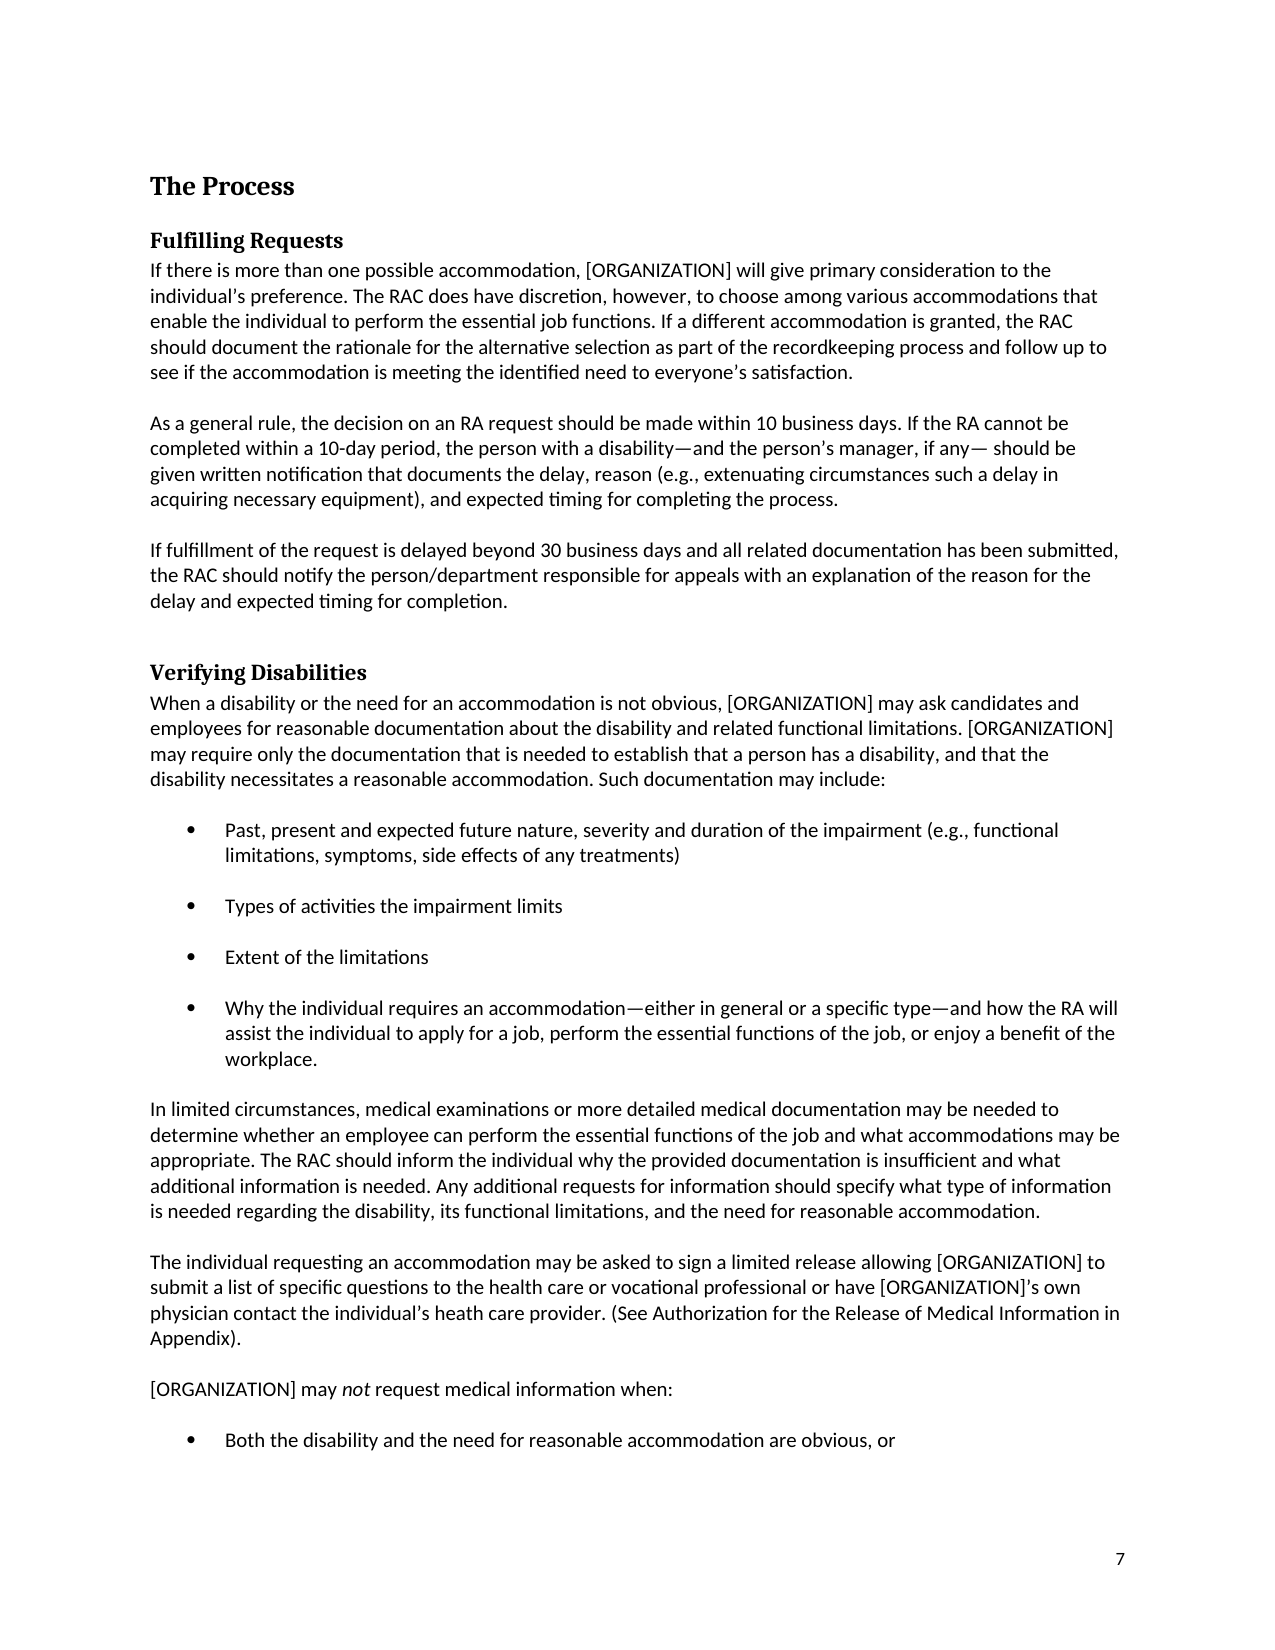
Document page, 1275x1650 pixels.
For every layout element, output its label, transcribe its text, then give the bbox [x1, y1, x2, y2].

text [ORGANIZATION] may not request medical information when: [150, 1376, 1125, 1402]
list Both the disability and the need for reasonable accommodation are obvious, or [187, 1427, 1125, 1452]
text When a disability or the need for an accommodation is not obvious, [ORGANIZATION] may ask candidates and employees for reasonable documentation about the disability and related functional limitations. [ORGANIZATION] may require only the documentation that is needed to establish that a person has a disability, and that the disability necessitates a reasonable accommodation. Such documentation may include: [150, 690, 1125, 792]
text If fulfillment of the request is delayed beyond 30 business days and all related documentation has been submitted, the RAC should notify the person/department responsible for appeals with an explanation of the reason for the delay and expected timing for completion. [150, 537, 1125, 613]
list Why the individual requires an accommodation—either in general or a specific type—and how the RA will assist the individual to apply for a job, perform the essential functions of the job, or enjoy a benefit of the workplace. [187, 995, 1125, 1071]
text As a general rule, the decision on an RA request should be made within 10 business days. If the RA cannot be completed within a 10-day period, the person with a disability—and the person’s manager, if any— should be given written notification that documents the delay, reason (e.g., extenuating circumstances such a delay in acquiring necessary equipment), and expected timing for completing the process. [150, 410, 1125, 512]
text The individual requesting an accommodation may be asked to sign a limited release allowing [ORGANIZATION] to submit a list of specific questions to the health care or vocational professional or have [ORGANIZATION]’s own physician contact the individual’s heath care provider. (See Authorization for the Release of Medical Information in Appendix). [150, 1249, 1125, 1351]
list Past, present and expected future nature, severity and duration of the impairment (e.g., functional limitations, symptoms, side effects of any treatments) [187, 817, 1125, 868]
text In limited circumstances, medical examinations or more detailed medical documentation may be needed to determine whether an employee can perform the essential functions of the job and what accommodations may be appropriate. The RAC should inform the individual why the provided documentation is insufficient and what additional information is needed. Any additional requests for information should specify what type of information is needed regarding the disability, its functional limitations, and the need for reasonable accommodation. [150, 1097, 1125, 1224]
list Extent of the limitations [187, 944, 1125, 969]
subtitle The Process [150, 171, 1125, 202]
list Types of activities the impairment limits [187, 893, 1125, 919]
text If there is more than one possible accommodation, [ORGANIZATION] will give primary consideration to the individual’s preference. The RAC does have discretion, however, to choose among various accommodations that enable the individual to perform the essential job functions. If a different accommodation is granted, the RAC should document the rationale for the alternative selection as part of the recordkeeping process and follow up to see if the accommodation is meeting the identified need to everyone’s satisfaction. [150, 258, 1125, 385]
subtitle Fulfilling Requests [150, 227, 1125, 254]
subtitle Verifying Disabilities [150, 660, 1125, 686]
